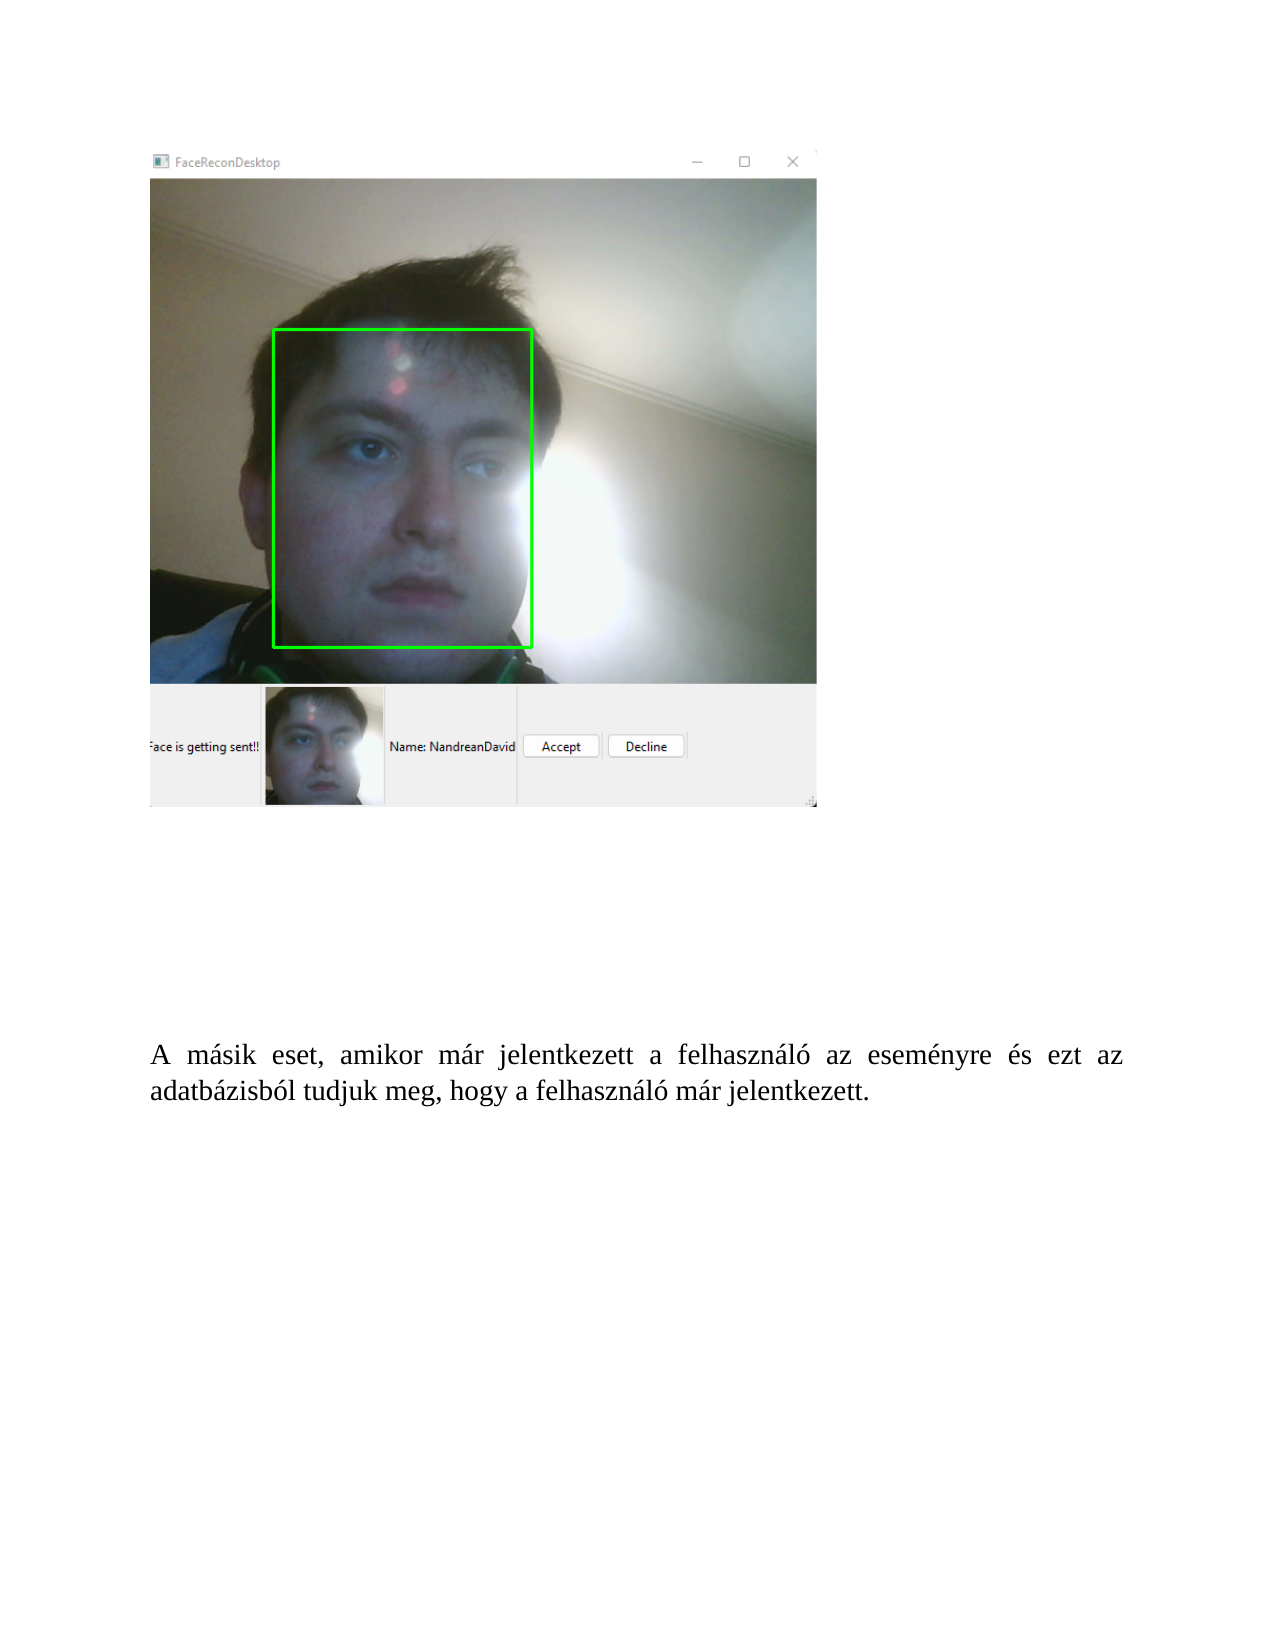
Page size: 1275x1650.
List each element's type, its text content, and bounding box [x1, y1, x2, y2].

text A másik eset, amikor már jelentkezett a felhasználó az eseményre és ezt az adatbázisból tudjuk meg, hogy a felhasználó már jelentkezett. [150, 1037, 1125, 1106]
picture [150, 150, 817, 807]
